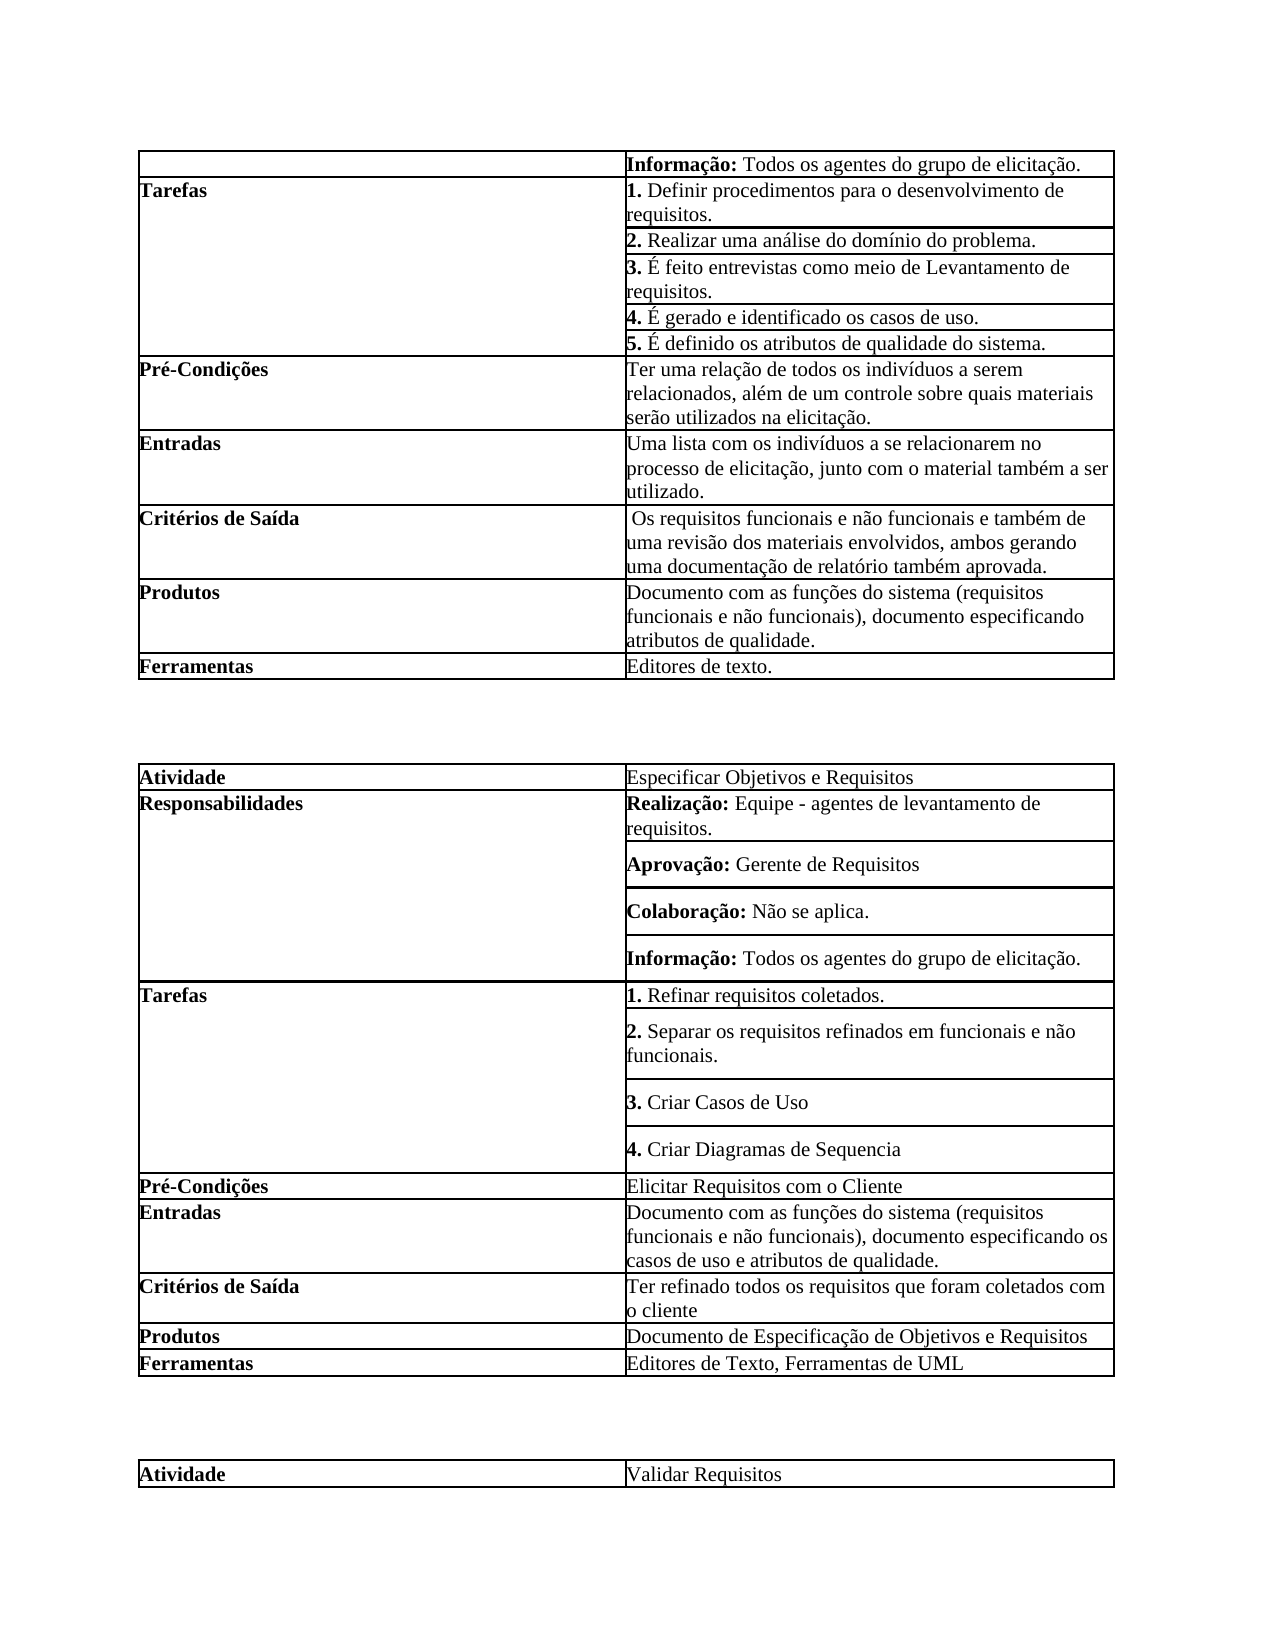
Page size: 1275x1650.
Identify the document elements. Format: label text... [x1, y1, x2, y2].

table_cell 3. É feito entrevistas como meio de Levantamento de requisitos. [627, 255, 1113, 303]
table_cell Documento com as funções do sistema (requisitos funcionais e não funcionais), documento especificando os casos de uso e atributos de qualidade. [627, 1200, 1113, 1272]
table_cell Documento de Especificação de Objetivos e Requisitos [627, 1324, 1113, 1348]
table_cell Editores de texto. [627, 654, 1113, 678]
table_cell Tarefas [140, 178, 625, 355]
table_cell Aprovação: Gerente de Requisitos [627, 842, 1113, 886]
table_cell Ter refinado todos os requisitos que foram coletados com o cliente [627, 1274, 1113, 1322]
table_cell 5. É definido os atributos de qualidade do sistema. [627, 331, 1113, 355]
table_cell Pré-Condições [140, 357, 625, 429]
table_cell Informação: Todos os agentes do grupo de elicitação. [627, 936, 1113, 980]
table_cell Produtos [140, 1324, 625, 1348]
table_cell 2. Separar os requisitos refinados em funcionais e não funcionais. [627, 1009, 1113, 1078]
table_cell Colaboração: Não se aplica. [627, 889, 1113, 933]
table_cell Informação: Todos os agentes do grupo de elicitação. [627, 152, 1113, 176]
table_cell 4. É gerado e identificado os casos de uso. [627, 305, 1113, 329]
table_cell 4. Criar Diagramas de Sequencia [627, 1127, 1113, 1172]
table_cell Documento com as funções do sistema (requisitos funcionais e não funcionais), documento especificando atributos de qualidade. [627, 580, 1113, 652]
table_cell Realização: Equipe - agentes de levantamento de requisitos. [627, 791, 1113, 839]
table_cell 2. Realizar uma análise do domínio do problema. [627, 229, 1113, 252]
table_header Especificar Objetivos e Requisitos [627, 765, 1113, 789]
table_cell Entradas [140, 431, 625, 503]
table_cell Tarefas [140, 983, 625, 1172]
table_cell Responsabilidades [140, 791, 625, 980]
table_cell Critérios de Saída [140, 1274, 625, 1322]
table_cell Pré-Condições [140, 1174, 625, 1198]
table_cell Entradas [140, 1200, 625, 1272]
table_cell Ferramentas [140, 1350, 625, 1374]
table_cell Elicitar Requisitos com o Cliente [627, 1174, 1113, 1198]
table_cell 1. Definir procedimentos para o desenvolvimento de requisitos. [627, 178, 1113, 226]
table_cell Ter uma relação de todos os indivíduos a serem relacionados, além de um controle sobre quais materiais serão utilizados na elicitação. [627, 357, 1113, 429]
table_cell Critérios de Saída [140, 506, 625, 578]
table_cell Uma lista com os indivíduos a se relacionarem no processo de elicitação, junto com o material também a ser utilizado. [627, 431, 1113, 503]
table_cell Ferramentas [140, 654, 625, 678]
table_cell 3. Criar Casos de Uso [627, 1080, 1113, 1124]
table_header Validar Requisitos [627, 1461, 1113, 1486]
table_cell Os requisitos funcionais e não funcionais e também de uma revisão dos materiais envolvidos, ambos gerando uma documentação de relatório também aprovada. [627, 506, 1113, 578]
table_cell Produtos [140, 580, 625, 652]
table_cell 1. Refinar requisitos coletados. [627, 983, 1113, 1007]
table_header Atividade [140, 1461, 625, 1486]
table_cell Editores de Texto, Ferramentas de UML [627, 1350, 1113, 1374]
table_header Atividade [140, 765, 625, 789]
